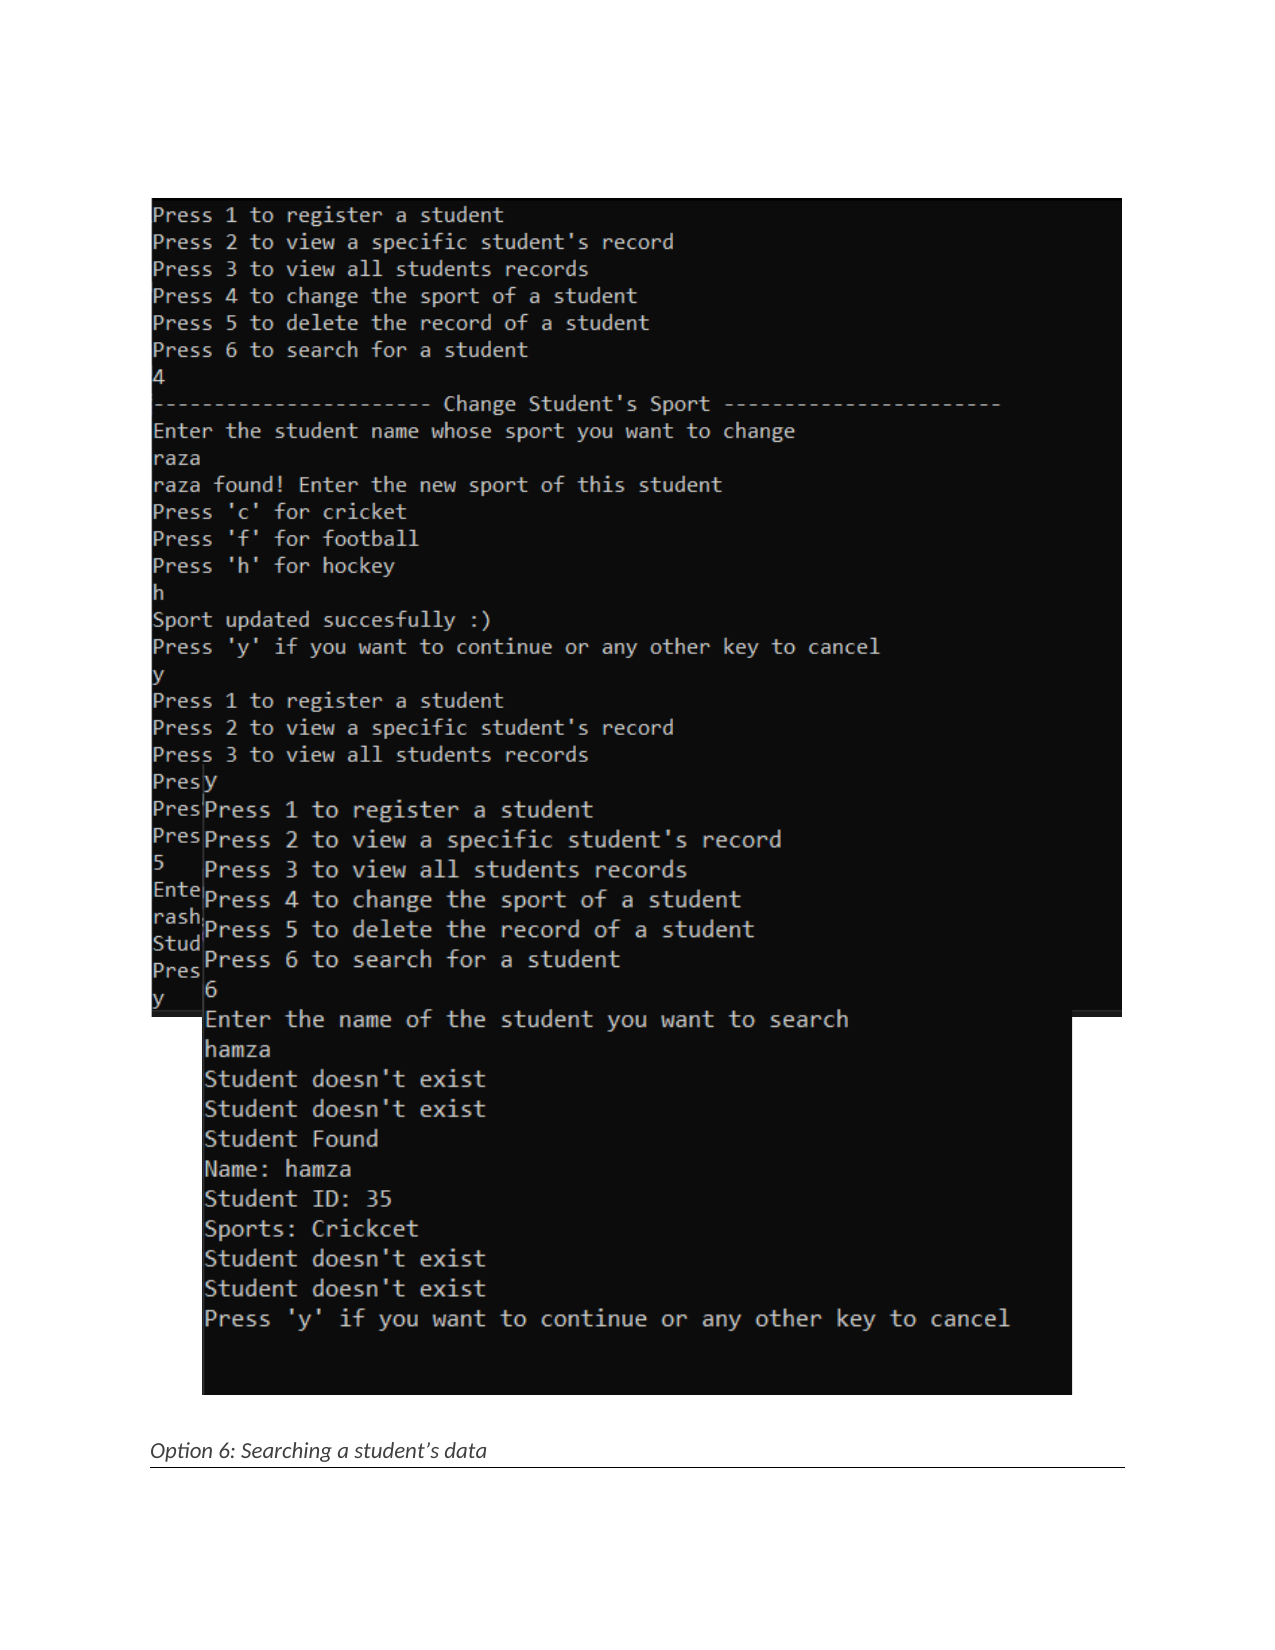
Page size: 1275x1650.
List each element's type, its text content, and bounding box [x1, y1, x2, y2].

picture [150, 198, 1122, 1392]
text Option 6: Searching a student’s data [150, 684, 1125, 1467]
